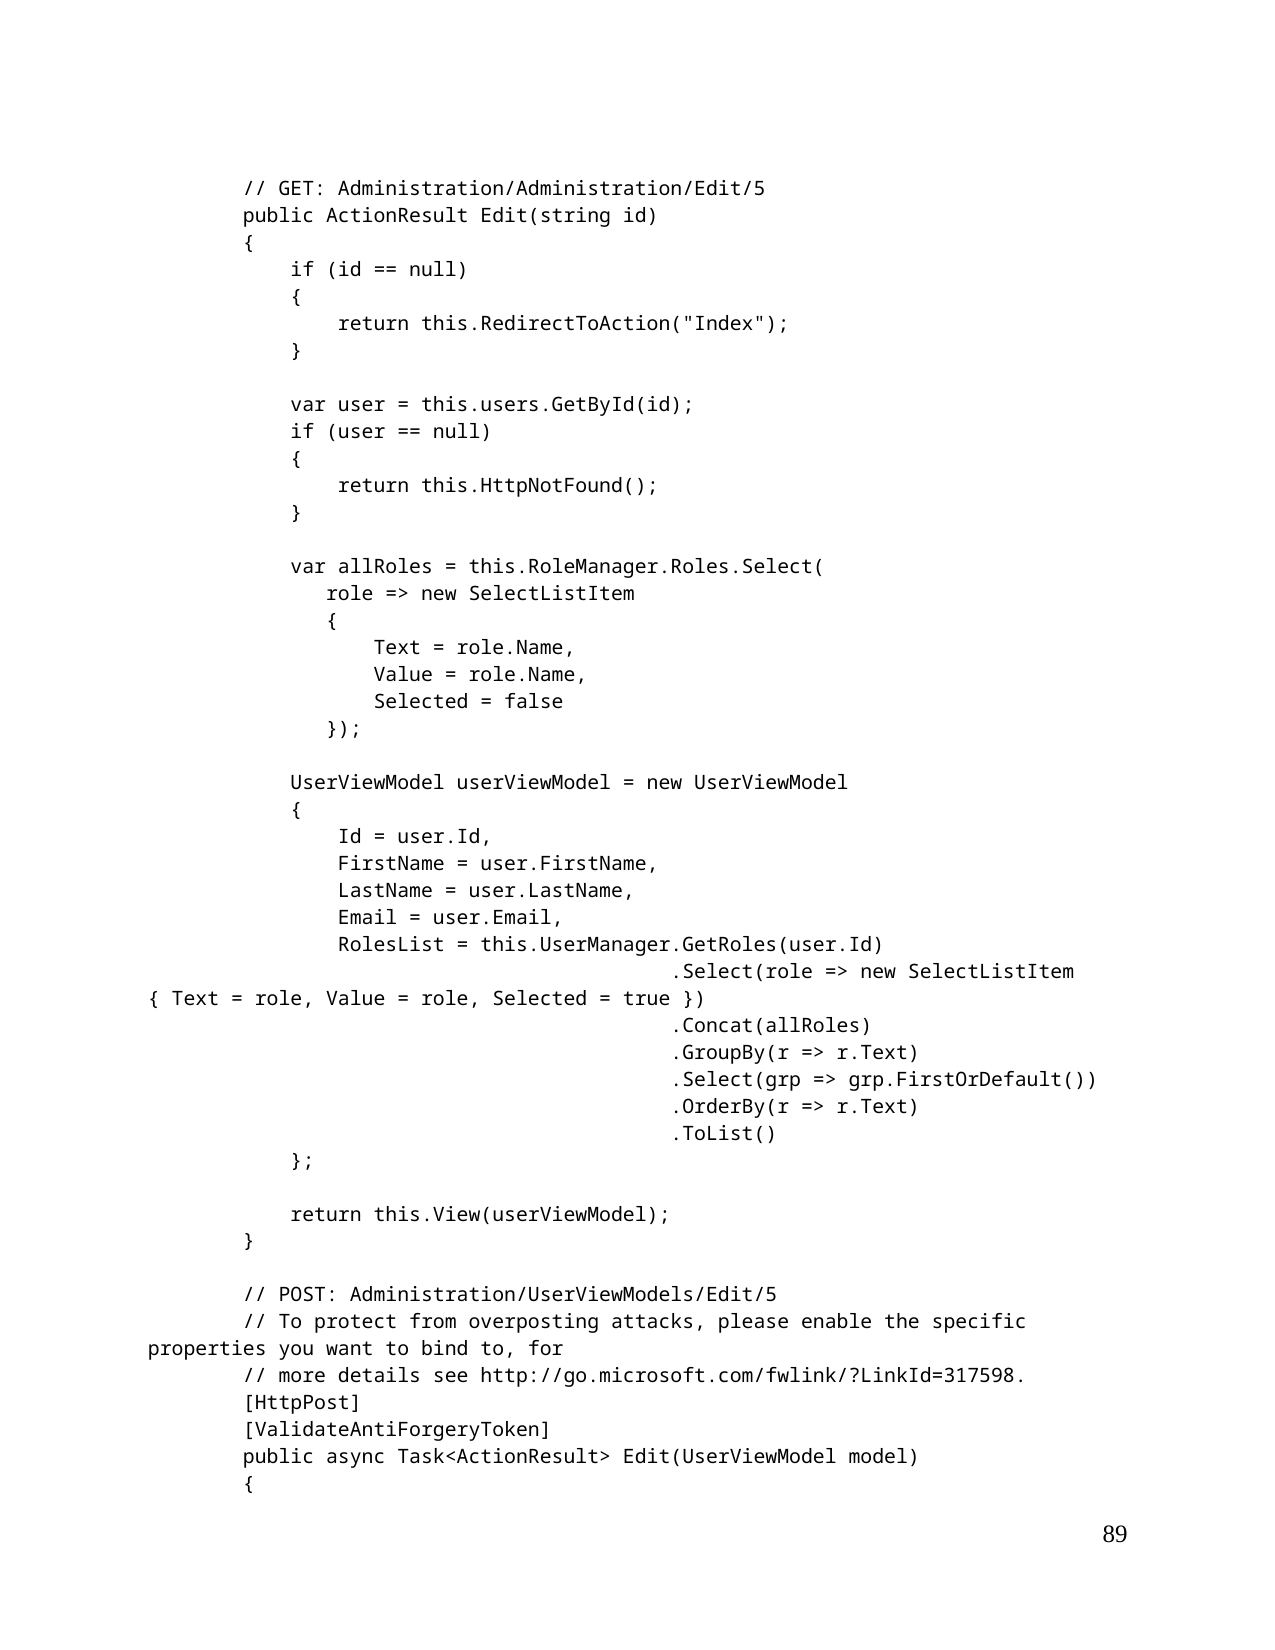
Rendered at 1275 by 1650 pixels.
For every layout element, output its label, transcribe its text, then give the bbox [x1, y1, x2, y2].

text Text = role.Name, [148, 633, 1127, 660]
text return this.View(userViewModel); [148, 1200, 1127, 1227]
text if (id == null) [148, 256, 1127, 282]
text .Select(role => new SelectListItem { Text = role, Value = role, Selected = true }) [148, 957, 1127, 1011]
text .GroupBy(r => r.Text) [148, 1038, 1127, 1065]
text { [148, 444, 1127, 471]
text { [148, 228, 1127, 256]
text { [148, 606, 1127, 633]
text .Select(grp => grp.FirstOrDefault()) [148, 1065, 1127, 1092]
text Id = user.Id, [148, 822, 1127, 849]
text var user = this.users.GetById(id); [148, 390, 1127, 417]
text Email = user.Email, [148, 903, 1127, 930]
text role => new SelectListItem [148, 579, 1127, 606]
text // To protect from overposting attacks, please enable the specific properties you want to bind to, for [148, 1308, 1127, 1362]
text [ValidateAntiForgeryToken] [148, 1416, 1127, 1443]
text FirstName = user.FirstName, [148, 849, 1127, 876]
text }; [148, 1146, 1127, 1173]
text UserViewModel userViewModel = new UserViewModel [148, 768, 1127, 795]
text .ToList() [148, 1119, 1127, 1146]
text }); [148, 714, 1127, 741]
text // POST: Administration/UserViewModels/Edit/5 [148, 1281, 1127, 1308]
text var allRoles = this.RoleManager.Roles.Select( [148, 552, 1127, 579]
text Value = role.Name, [148, 660, 1127, 687]
text public ActionResult Edit(string id) [148, 202, 1127, 228]
text .Concat(allRoles) [148, 1011, 1127, 1038]
text } [148, 336, 1127, 363]
text // more details see http://go.microsoft.com/fwlink/?LinkId=317598. [148, 1362, 1127, 1389]
text .OrderBy(r => r.Text) [148, 1092, 1127, 1119]
text return this.HttpNotFound(); [148, 471, 1127, 498]
text return this.RedirectToAction("Index"); [148, 309, 1127, 336]
text } [148, 498, 1127, 525]
text { [148, 1469, 1127, 1497]
text public async Task<ActionResult> Edit(UserViewModel model) [148, 1443, 1127, 1469]
text RolesList = this.UserManager.GetRoles(user.Id) [148, 930, 1127, 957]
text // GET: Administration/Administration/Edit/5 [148, 174, 1127, 202]
text { [148, 282, 1127, 309]
text Selected = false [148, 687, 1127, 714]
text [HttpPost] [148, 1389, 1127, 1416]
text LastName = user.LastName, [148, 876, 1127, 903]
text { [148, 795, 1127, 822]
text } [148, 1227, 1127, 1254]
text if (user == null) [148, 417, 1127, 444]
